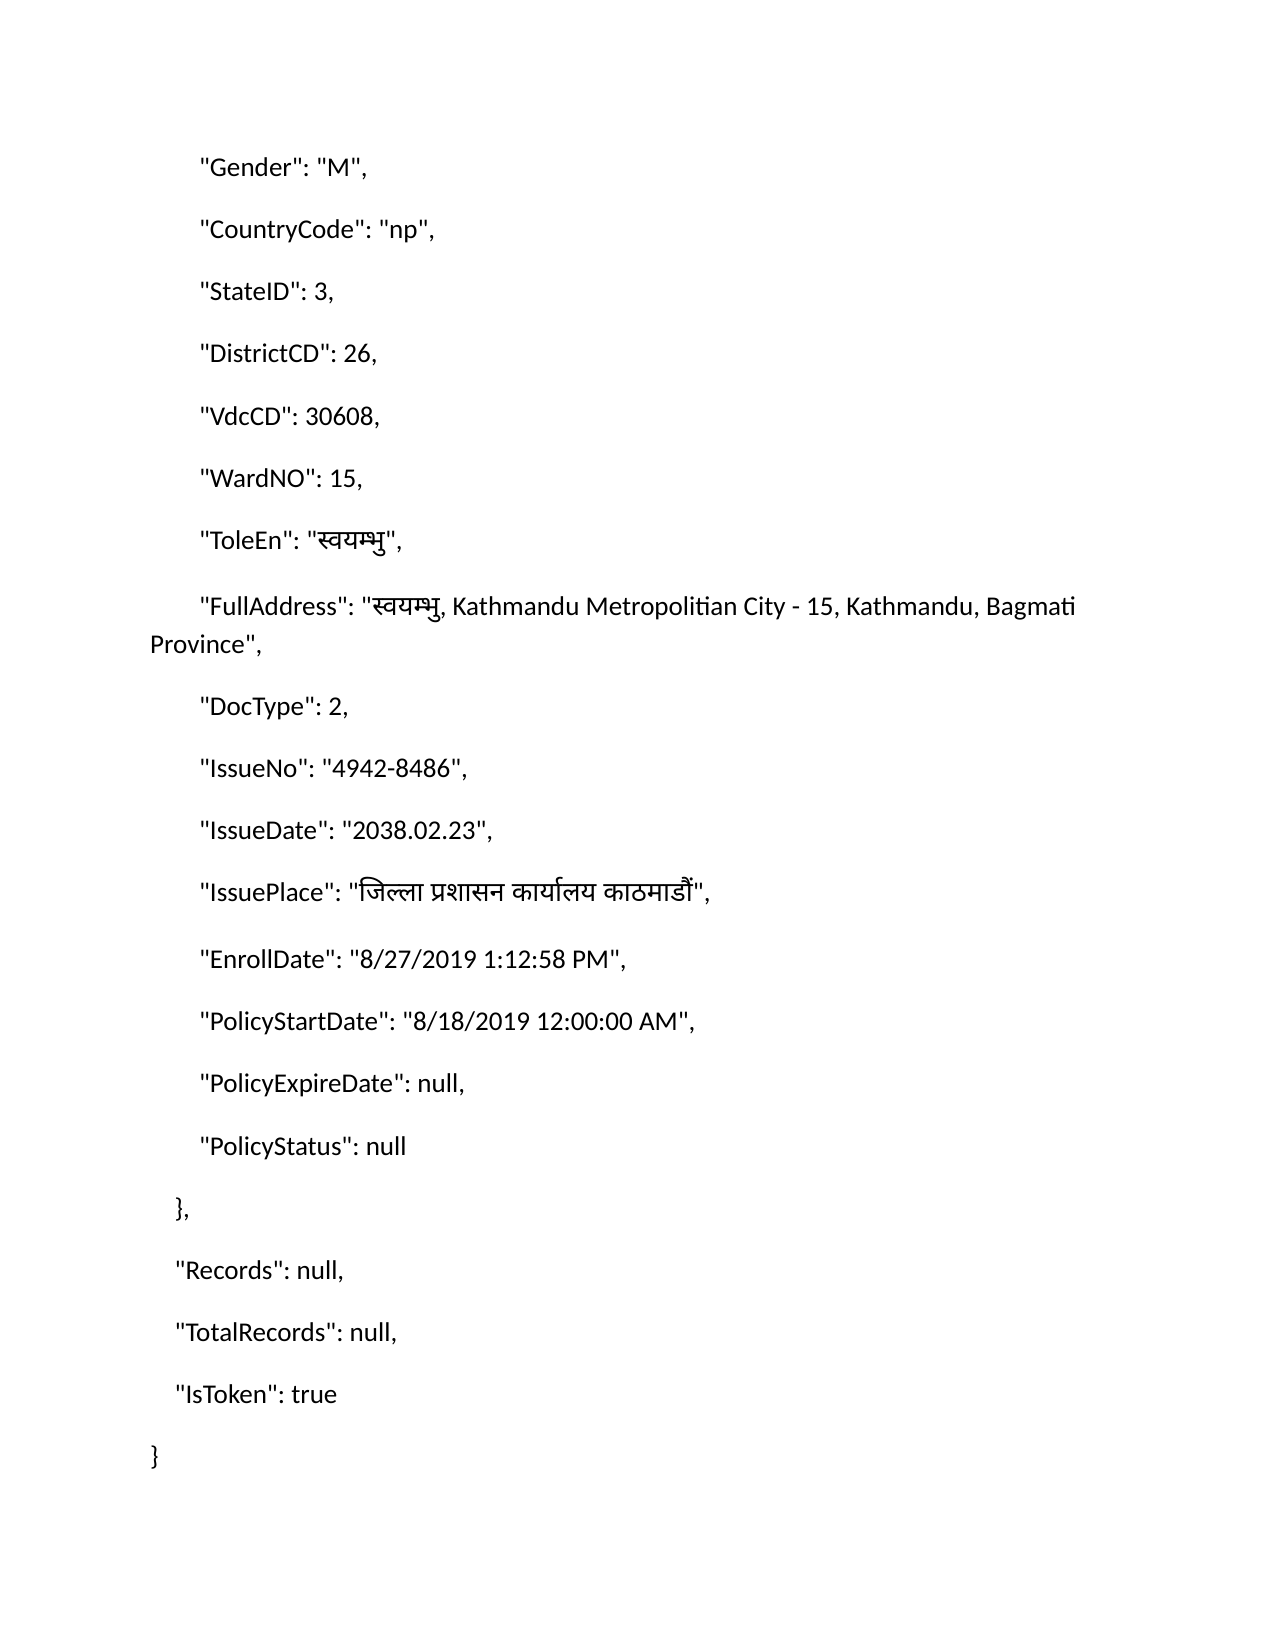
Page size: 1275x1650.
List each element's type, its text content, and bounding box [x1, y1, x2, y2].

subtitle "Records": null, [150, 1253, 1125, 1286]
subtitle "StateID": 3, [150, 274, 1125, 307]
subtitle "DocType": 2, [150, 689, 1125, 722]
subtitle "FullAddress": "स्वयम्भु, Kathmandu Metropolitian City - 15, Kathmandu, Bagmati Province", [150, 589, 1125, 660]
subtitle "CountryCode": "np", [150, 212, 1125, 245]
subtitle "Gender": "M", [150, 150, 1125, 183]
subtitle } [150, 1439, 1125, 1473]
subtitle "ToleEn": "स्वयम्भु", [150, 523, 1125, 560]
subtitle "PolicyStatus": null [150, 1129, 1125, 1162]
subtitle "DistrictCD": 26, [150, 337, 1125, 369]
subtitle "EnrollDate": "8/27/2019 1:12:58 PM", [150, 942, 1125, 975]
subtitle "WardNO": 15, [150, 461, 1125, 494]
subtitle "IsToken": true [150, 1377, 1125, 1410]
subtitle "PolicyStartDate": "8/18/2019 12:00:00 AM", [150, 1004, 1125, 1037]
subtitle "TotalRecords": null, [150, 1315, 1125, 1348]
subtitle "VdcCD": 30608, [150, 399, 1125, 432]
subtitle "PolicyExpireDate": null, [150, 1066, 1125, 1099]
subtitle "IssueDate": "2038.02.23", [150, 813, 1125, 846]
subtitle }, [150, 1191, 1125, 1224]
subtitle "IssuePlace": "जिल्ला प्रशासन कार्यालय काठमाडौं", [150, 876, 1125, 913]
subtitle "IssueNo": "4942-8486", [150, 751, 1125, 784]
